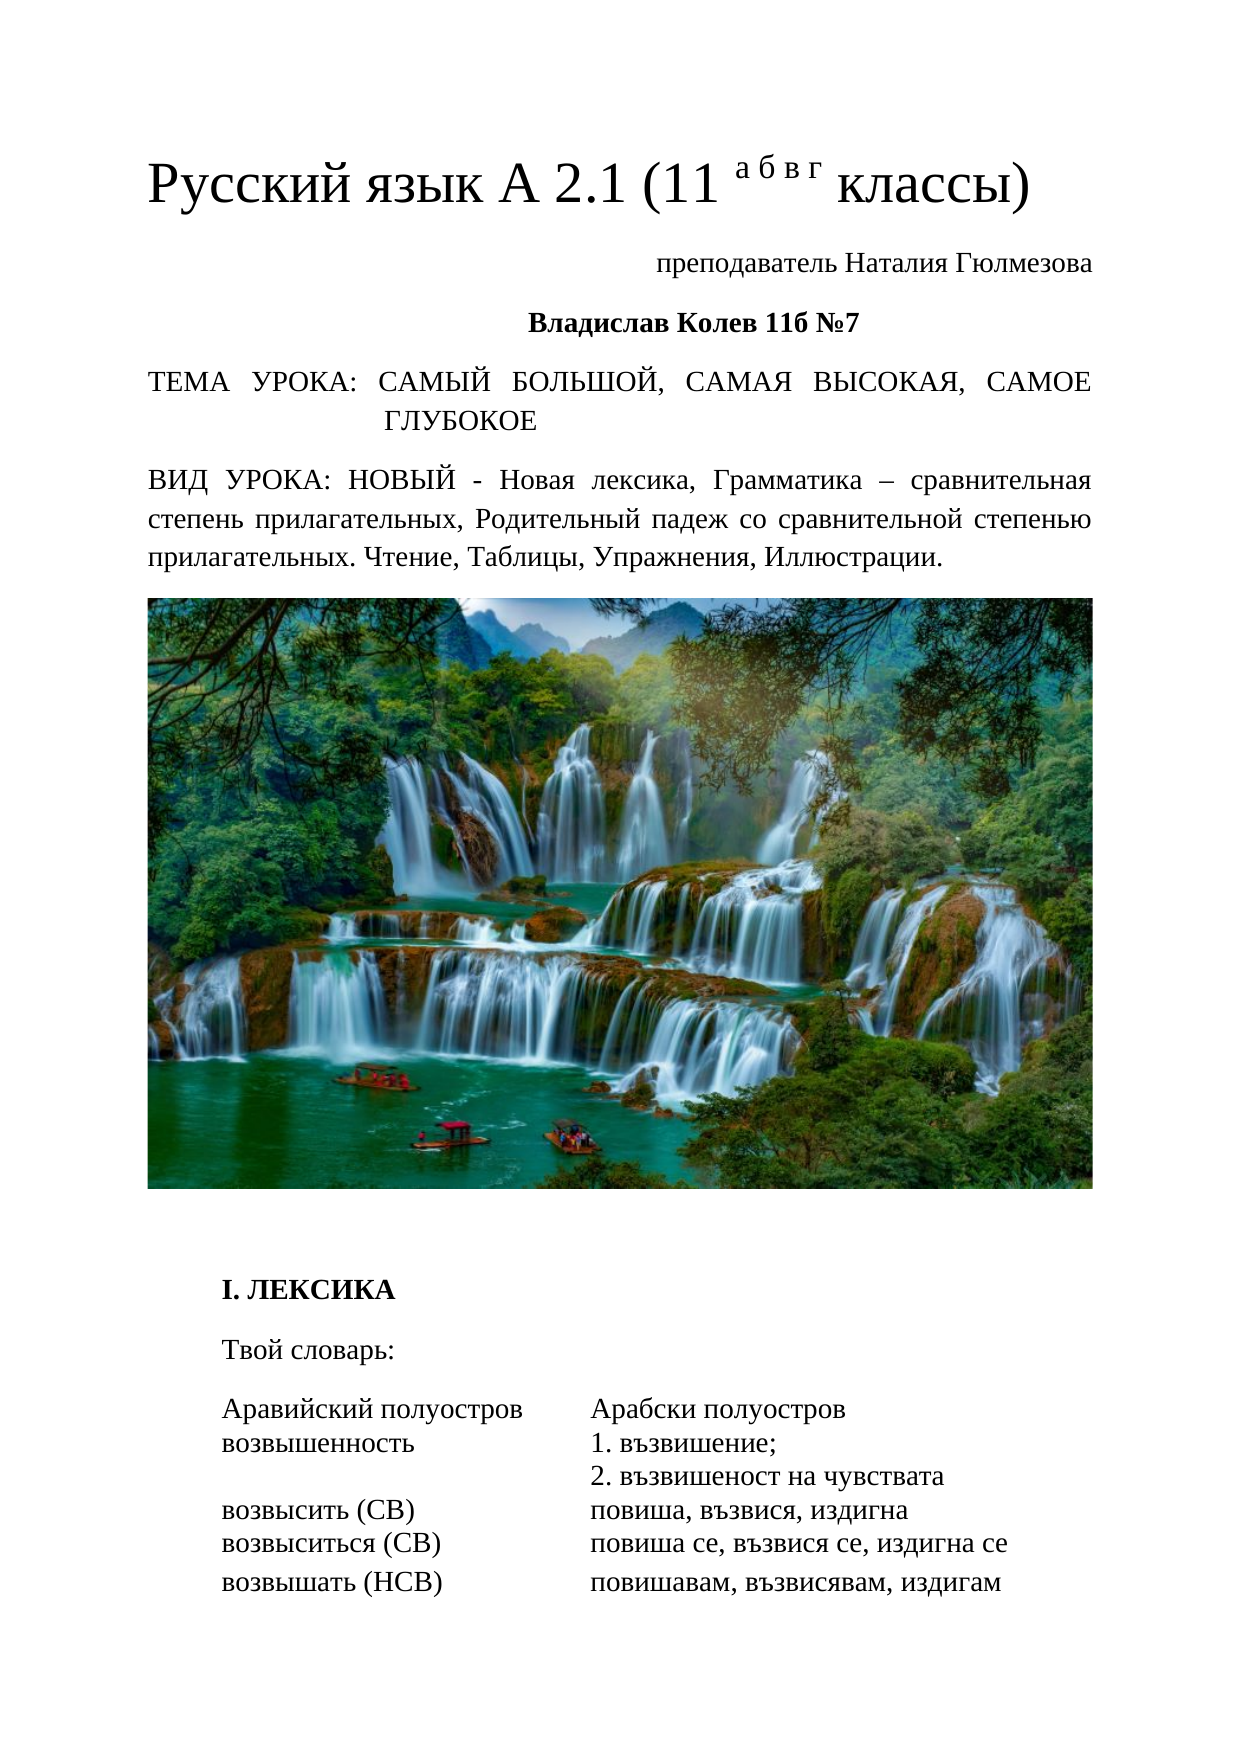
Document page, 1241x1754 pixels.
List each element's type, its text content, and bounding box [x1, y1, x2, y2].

text возвыситься (СВ) повиша се, възвися се, издигна се [148, 1525, 1093, 1559]
text І. ЛЕКСИКА [148, 1272, 1093, 1306]
text ВИД УРОКА: НОВЫЙ - Новая лексика, Грамматика – сравнительная степень прилагательных, Родительный падеж со сравнительной степенью прилагательных. Чтение, Таблицы, Упражнения, Иллюстрации. [148, 462, 1093, 573]
text возвысить (СВ) повиша, възвися, издигна [148, 1492, 1093, 1525]
text возвышенность 1. възвишение; [148, 1425, 1093, 1458]
text Аравийский полуостров Арабски полуостров [148, 1391, 1093, 1425]
text возвышать (НСВ) повишавам, възвисявам, издигам [148, 1564, 1093, 1597]
text Владислав Колев 11б №7 [148, 305, 1093, 338]
text Твой словарь: [148, 1332, 1093, 1365]
picture [147, 598, 1093, 1189]
text ТЕМА УРОКА: САМЫЙ БОЛЬШОЙ, САМАЯ ВЫСОКАЯ, САМОЕ ГЛУБОКОЕ [148, 364, 1093, 436]
text преподаватель Наталия Гюлмезова [148, 246, 1093, 279]
text 2. възвишеност на чувствата [516, 1458, 1093, 1492]
text Русский язык А 2.1 (11 а б в г классы) [148, 148, 1093, 215]
